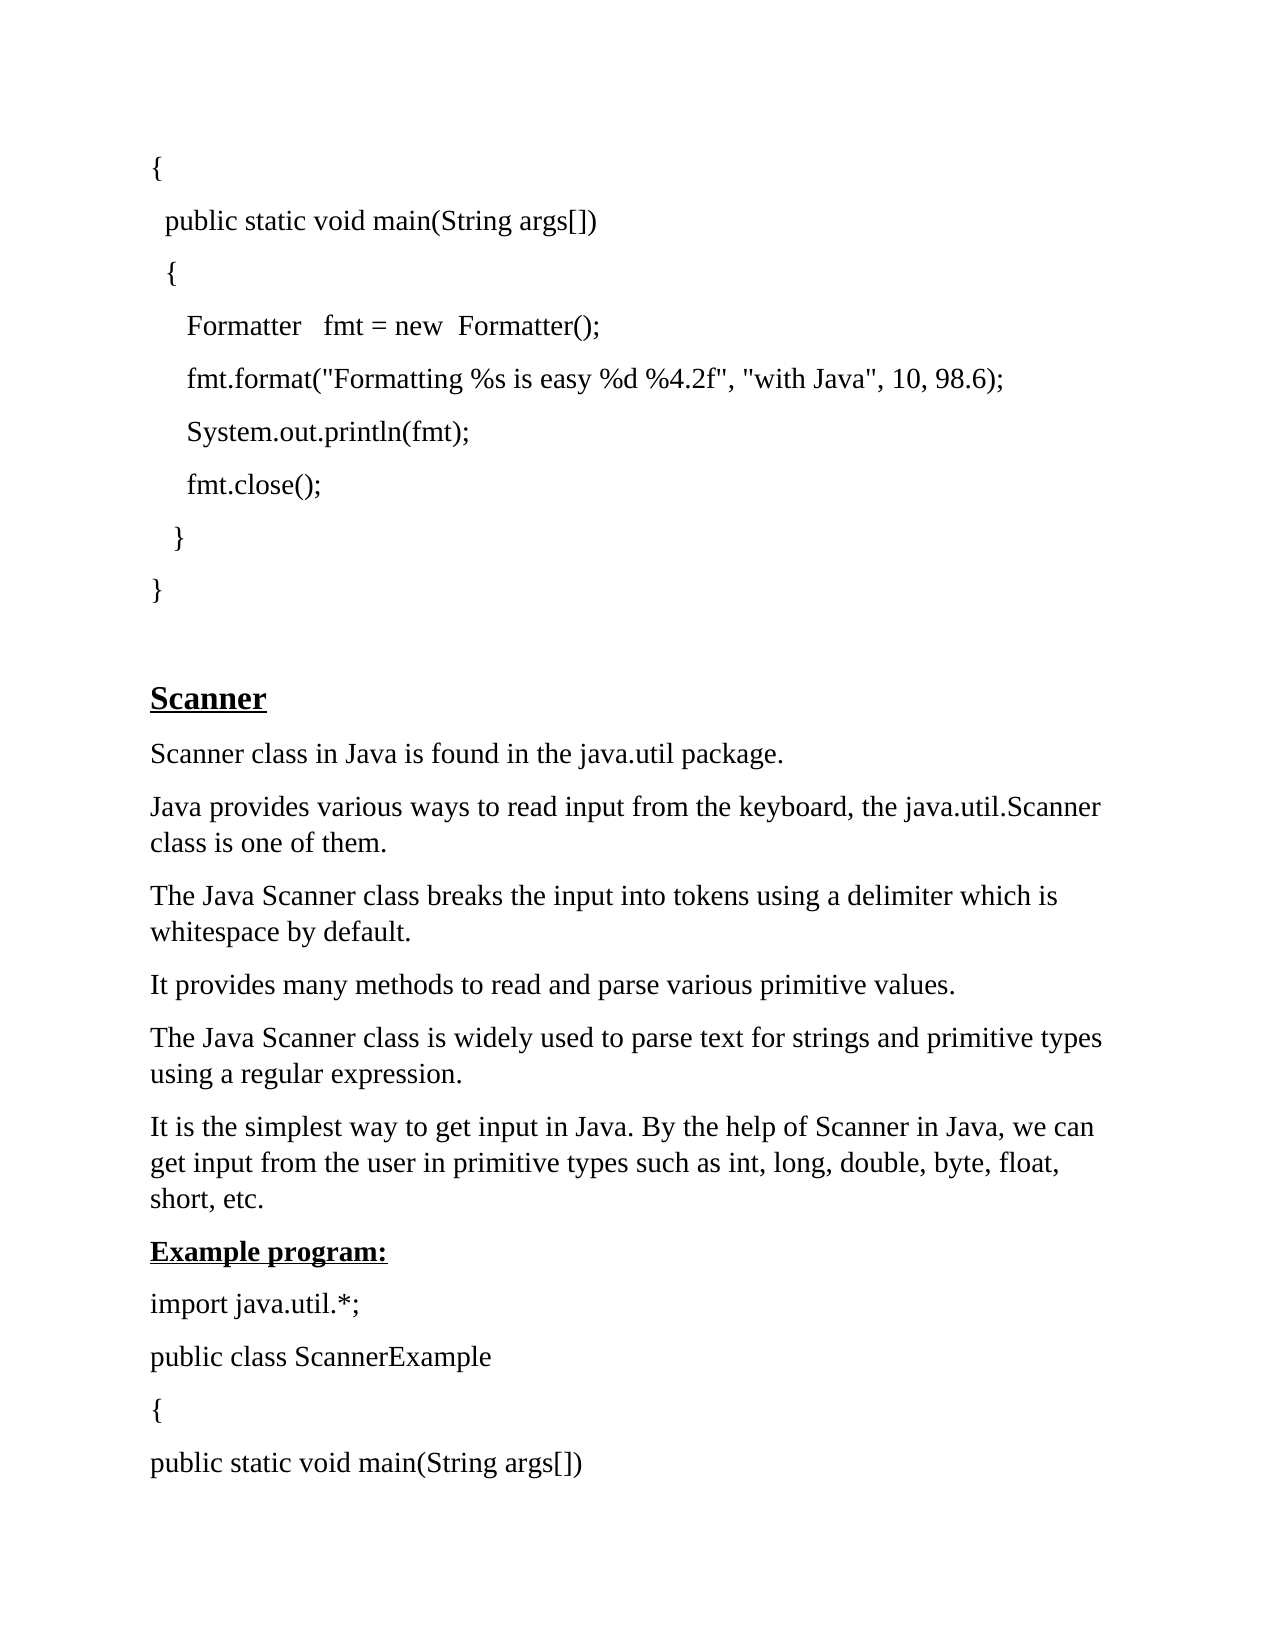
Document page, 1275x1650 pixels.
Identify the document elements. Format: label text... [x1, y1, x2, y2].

text import java.util.*; [150, 1287, 1125, 1320]
text fmt.format("Formatting %s is easy %d %4.2f", "with Java", 10, 98.6); [150, 361, 1125, 395]
text } [150, 572, 1125, 606]
text It provides many methods to read and parse various primitive values. [150, 967, 1125, 1000]
text It is the simplest way to get input in Java. By the help of Scanner in Java, we can get input from the user in primitive types such as int, long, double, byte, float, short, etc. [150, 1109, 1125, 1214]
text Example program: [150, 1234, 1125, 1267]
text Scanner [150, 678, 1125, 716]
text public static void main(String args[]) [150, 1445, 1125, 1478]
text { [150, 150, 1125, 183]
text } [150, 520, 1125, 553]
text public static void main(String args[]) [150, 203, 1125, 236]
text Formatter fmt = new Formatter(); [150, 308, 1125, 342]
text Java provides various ways to read input from the keyboard, the java.util.Scanner class is one of them. [150, 789, 1125, 859]
text The Java Scanner class is widely used to parse text for strings and primitive types using a regular expression. [150, 1020, 1125, 1089]
text The Java Scanner class breaks the input into tokens using a delimiter which is whitespace by default. [150, 878, 1125, 948]
text { [150, 256, 1125, 289]
text public class ScannerExample [150, 1339, 1125, 1373]
text System.out.println(fmt); [150, 414, 1125, 448]
text fmt.close(); [150, 467, 1125, 500]
text Scanner class in Java is found in the java.util package. [150, 736, 1125, 770]
text { [150, 1392, 1125, 1426]
